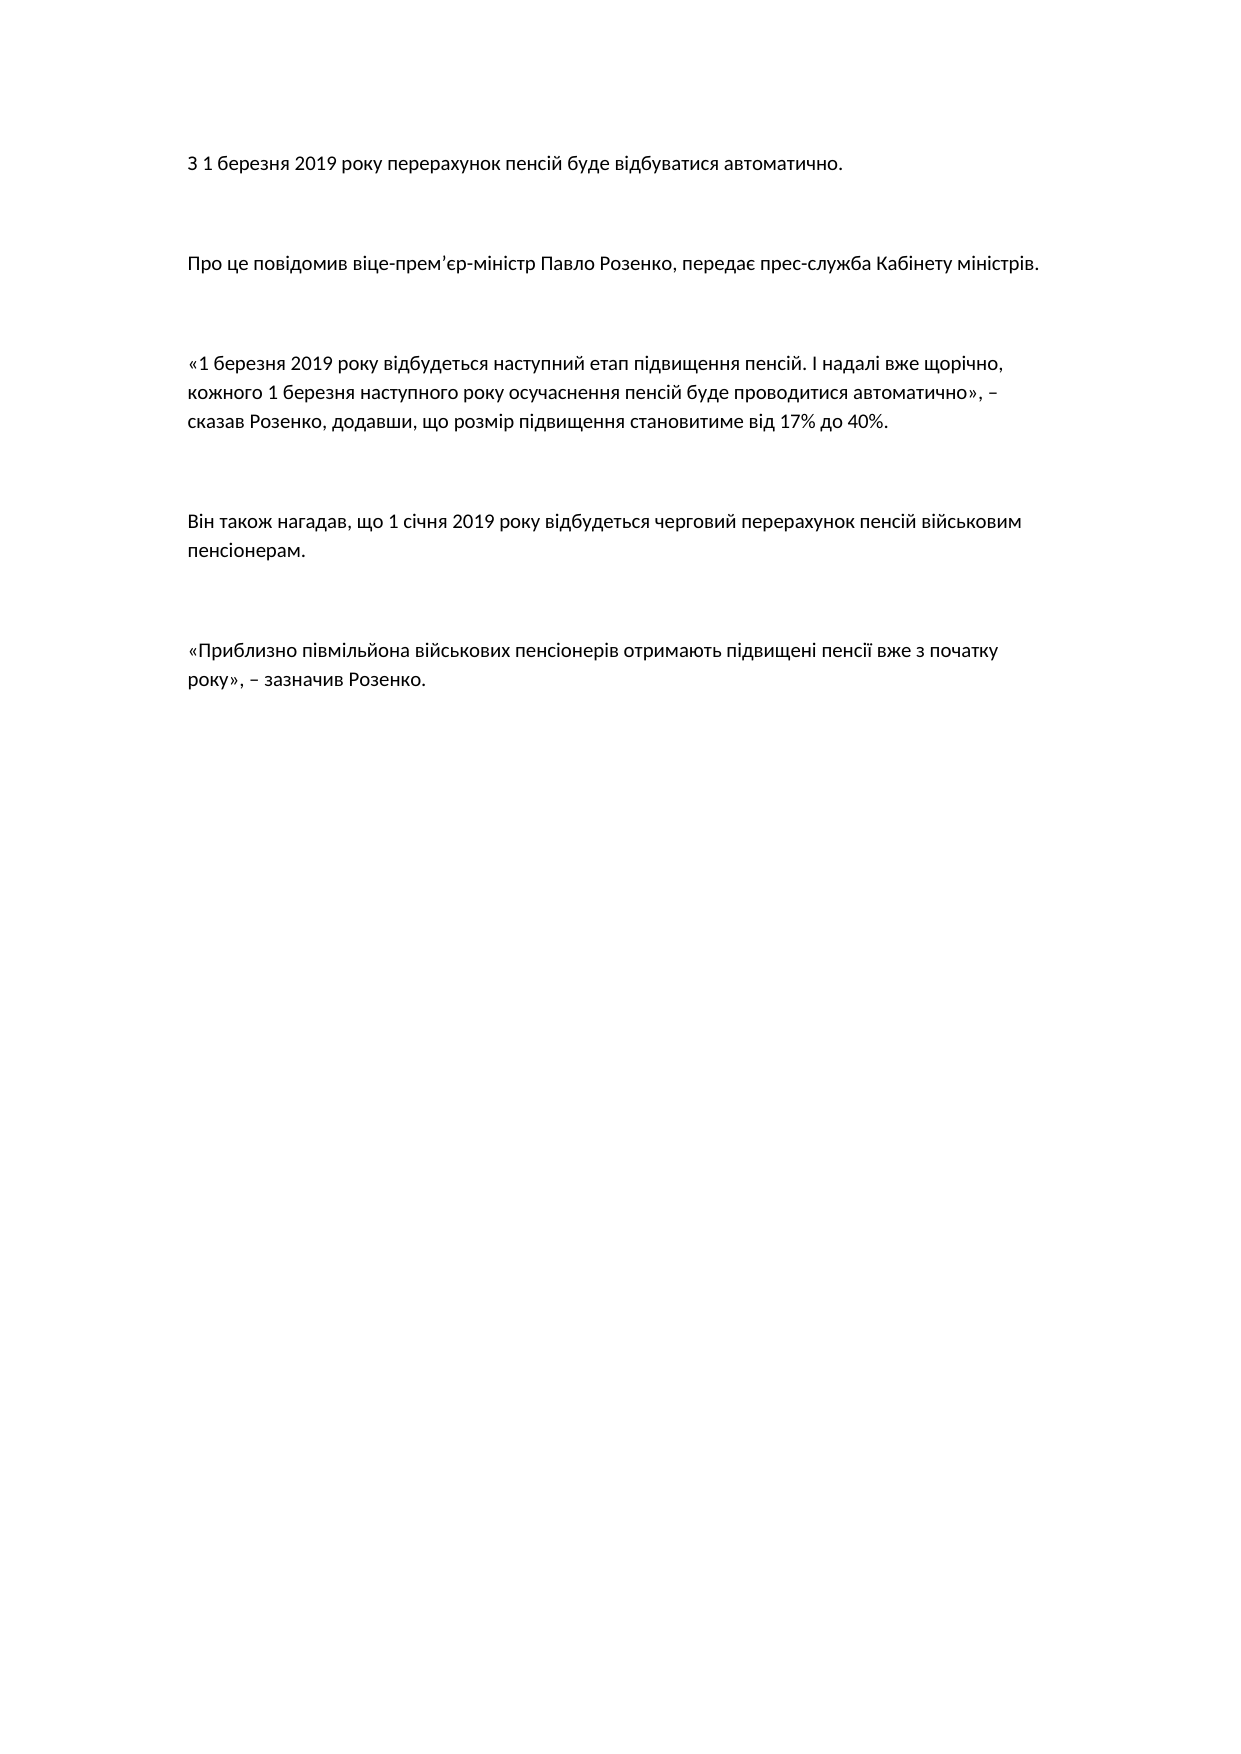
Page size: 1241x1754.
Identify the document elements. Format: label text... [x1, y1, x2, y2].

text «1 березня 2019 року відбудеться наступний етап підвищення пенсій. І надалі вже щорічно, кожного 1 березня наступного року осучаснення пенсій буде проводитися автоматично», – сказав Розенко, додавши, що розмір підвищення становитиме від 17% до 40%. [187, 350, 1053, 434]
text З 1 березня 2019 року перерахунок пенсій буде відбуватися автоматично. [187, 150, 1053, 175]
text «Приблизно півмільйона військових пенсіонерів отримають підвищені пенсії вже з початку року», – зазначив Розенко. [187, 637, 1053, 692]
text Він також нагадав, що 1 січня 2019 року відбудеться черговий перерахунок пенсій військовим пенсіонерам. [187, 508, 1053, 563]
text Про це повідомив віце-прем’єр-міністр Павло Розенко, передає прес-служба Кабінету міністрів. [187, 250, 1053, 275]
